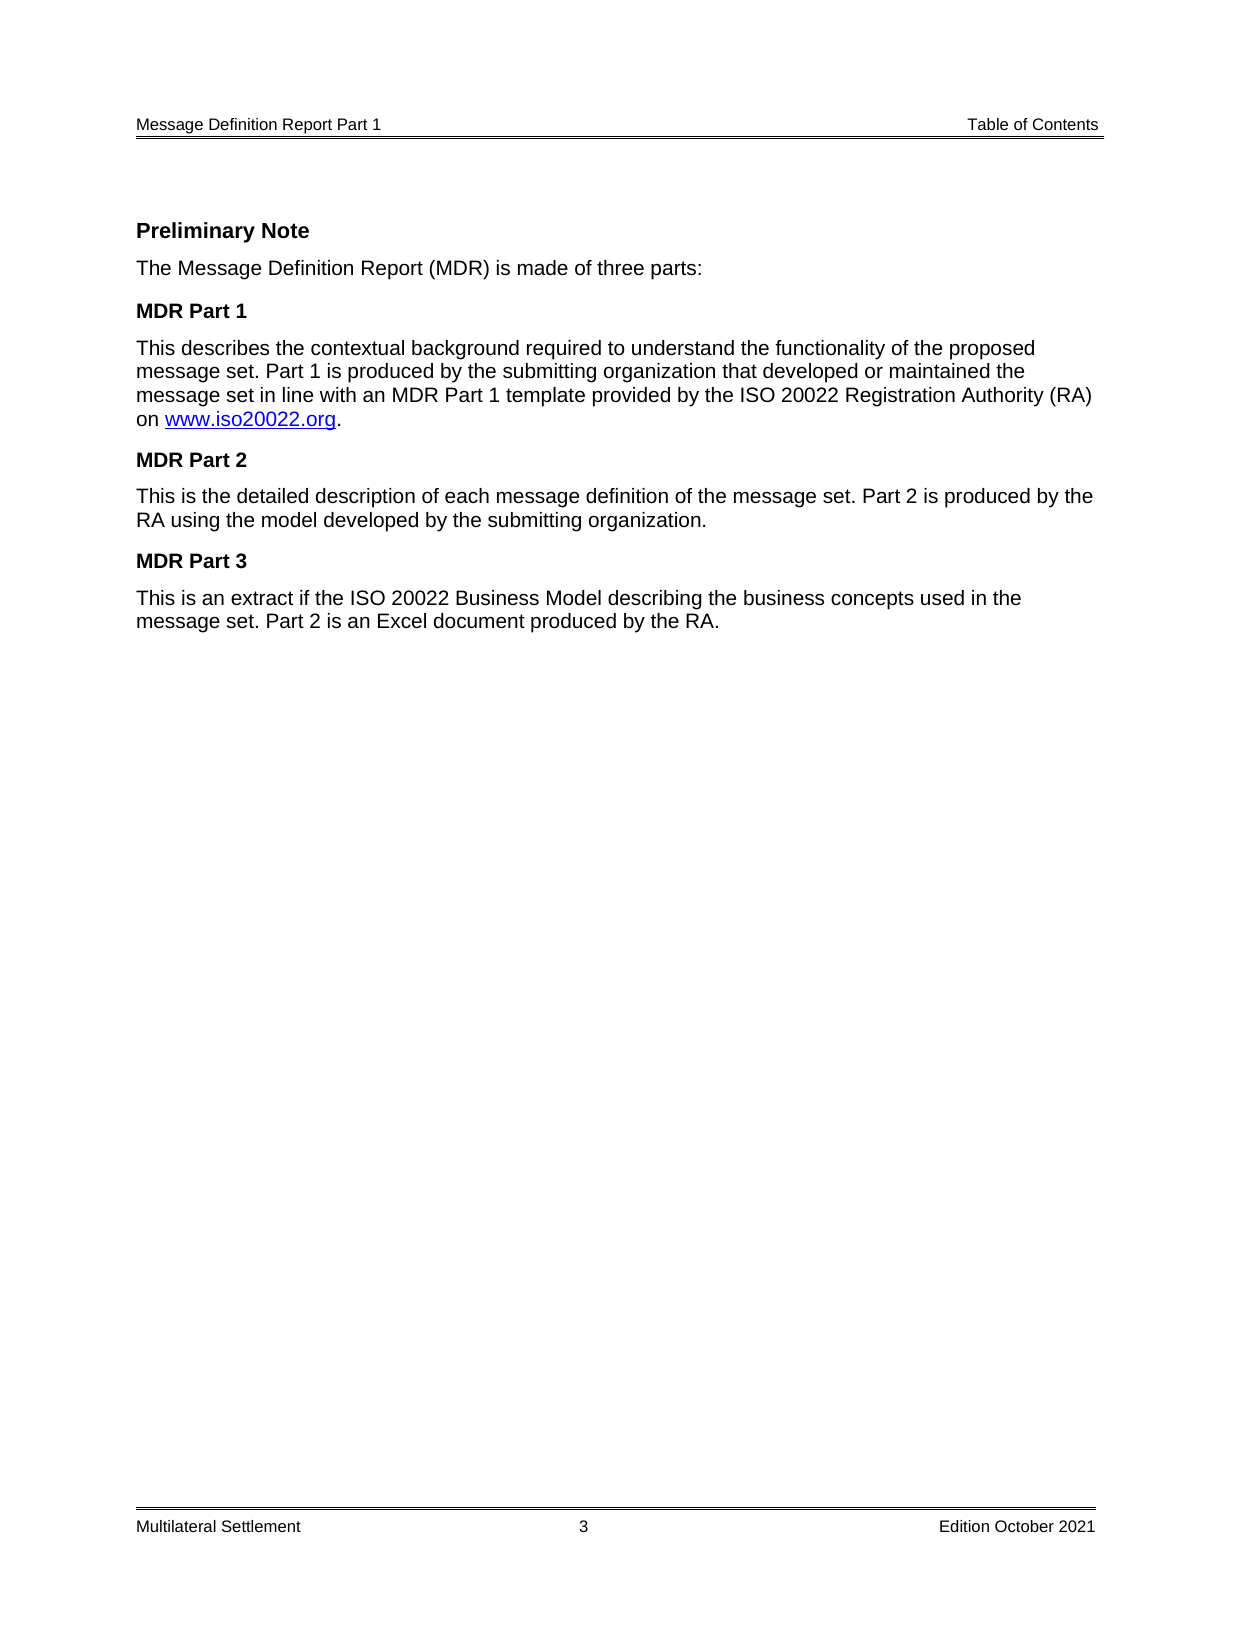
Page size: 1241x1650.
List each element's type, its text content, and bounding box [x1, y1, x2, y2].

text MDR Part 1 [136, 299, 1104, 323]
text This is an extract if the ISO 20022 Business Model describing the business concepts used in the message set. Part 2 is an Excel document produced by the RA. [136, 585, 1104, 633]
text MDR Part 2 [136, 448, 1104, 472]
text This describes the contextual background required to understand the functionality of the proposed message set. Part 1 is produced by the submitting organization that developed or maintained the message set in line with an MDR Part 1 template provided by the ISO 20022 Registration Authority (RA) on www.iso20022.org. [136, 335, 1104, 431]
text MDR Part 3 [136, 549, 1104, 573]
text This is the detailed description of each message definition of the message set. Part 2 is produced by the RA using the model developed by the submitting organization. [136, 484, 1104, 532]
text The Message Definition Report (MDR) is made of three parts: [136, 256, 1104, 280]
text Preliminary Note [136, 218, 1104, 244]
